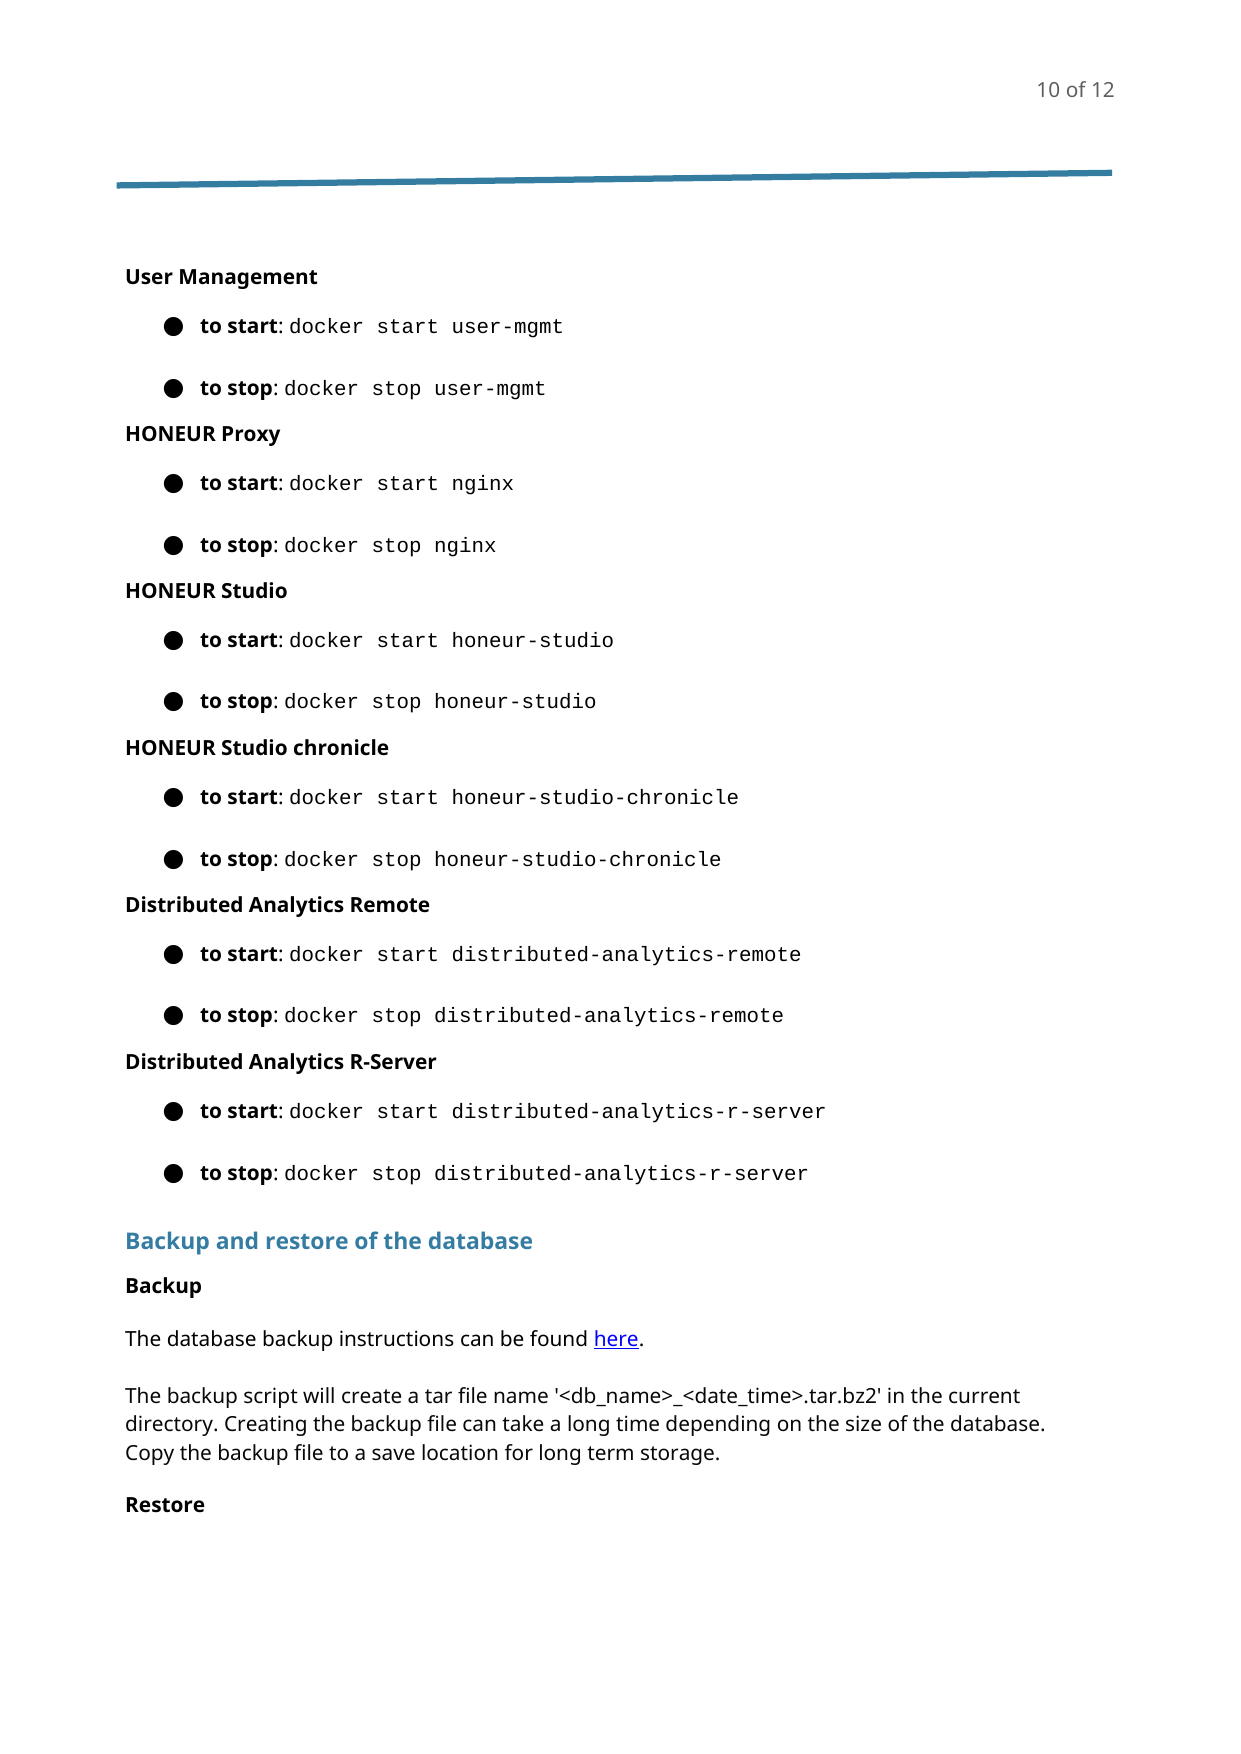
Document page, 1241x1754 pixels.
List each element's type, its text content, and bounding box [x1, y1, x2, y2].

text Restore [125, 1490, 1115, 1518]
list to stop: docker stop distributed-analytics-r-server [162, 1143, 1115, 1194]
text HONEUR Studio [125, 576, 1115, 605]
list to start: docker start nginx [162, 453, 1115, 505]
list to stop: docker stop user-mgmt [162, 358, 1115, 409]
list to start: docker start distributed-analytics-r-server [162, 1081, 1115, 1133]
list to stop: docker stop distributed-analytics-remote [162, 986, 1115, 1037]
text The database backup instructions can be found here. [125, 1324, 1115, 1352]
list to stop: docker stop honeur-studio-chronicle [162, 829, 1115, 880]
list to start: docker start honeur-studio [162, 611, 1115, 662]
text Distributed Analytics R-Server [125, 1047, 1115, 1076]
text Distributed Analytics Remote [125, 890, 1115, 919]
subtitle Backup and restore of the database [125, 1225, 1115, 1256]
text Backup [125, 1271, 1115, 1299]
list to stop: docker stop nginx [162, 515, 1115, 566]
text The backup script will create a tar file name '<db_name>_<date_time>.tar.bz2' in the current directory. Creating the backup file can take a long time depending on the size of the database. Copy the backup file to a save location for long term storage. [125, 1381, 1115, 1466]
list to start: docker start user-mgmt [162, 297, 1115, 348]
list to start: docker start honeur-studio-chronicle [162, 767, 1115, 819]
list to start: docker start distributed-analytics-remote [162, 924, 1115, 976]
list to stop: docker stop honeur-studio [162, 672, 1115, 723]
text User Management [125, 262, 1115, 291]
text HONEUR Proxy [125, 419, 1115, 448]
text HONEUR Studio chronicle [125, 733, 1115, 762]
